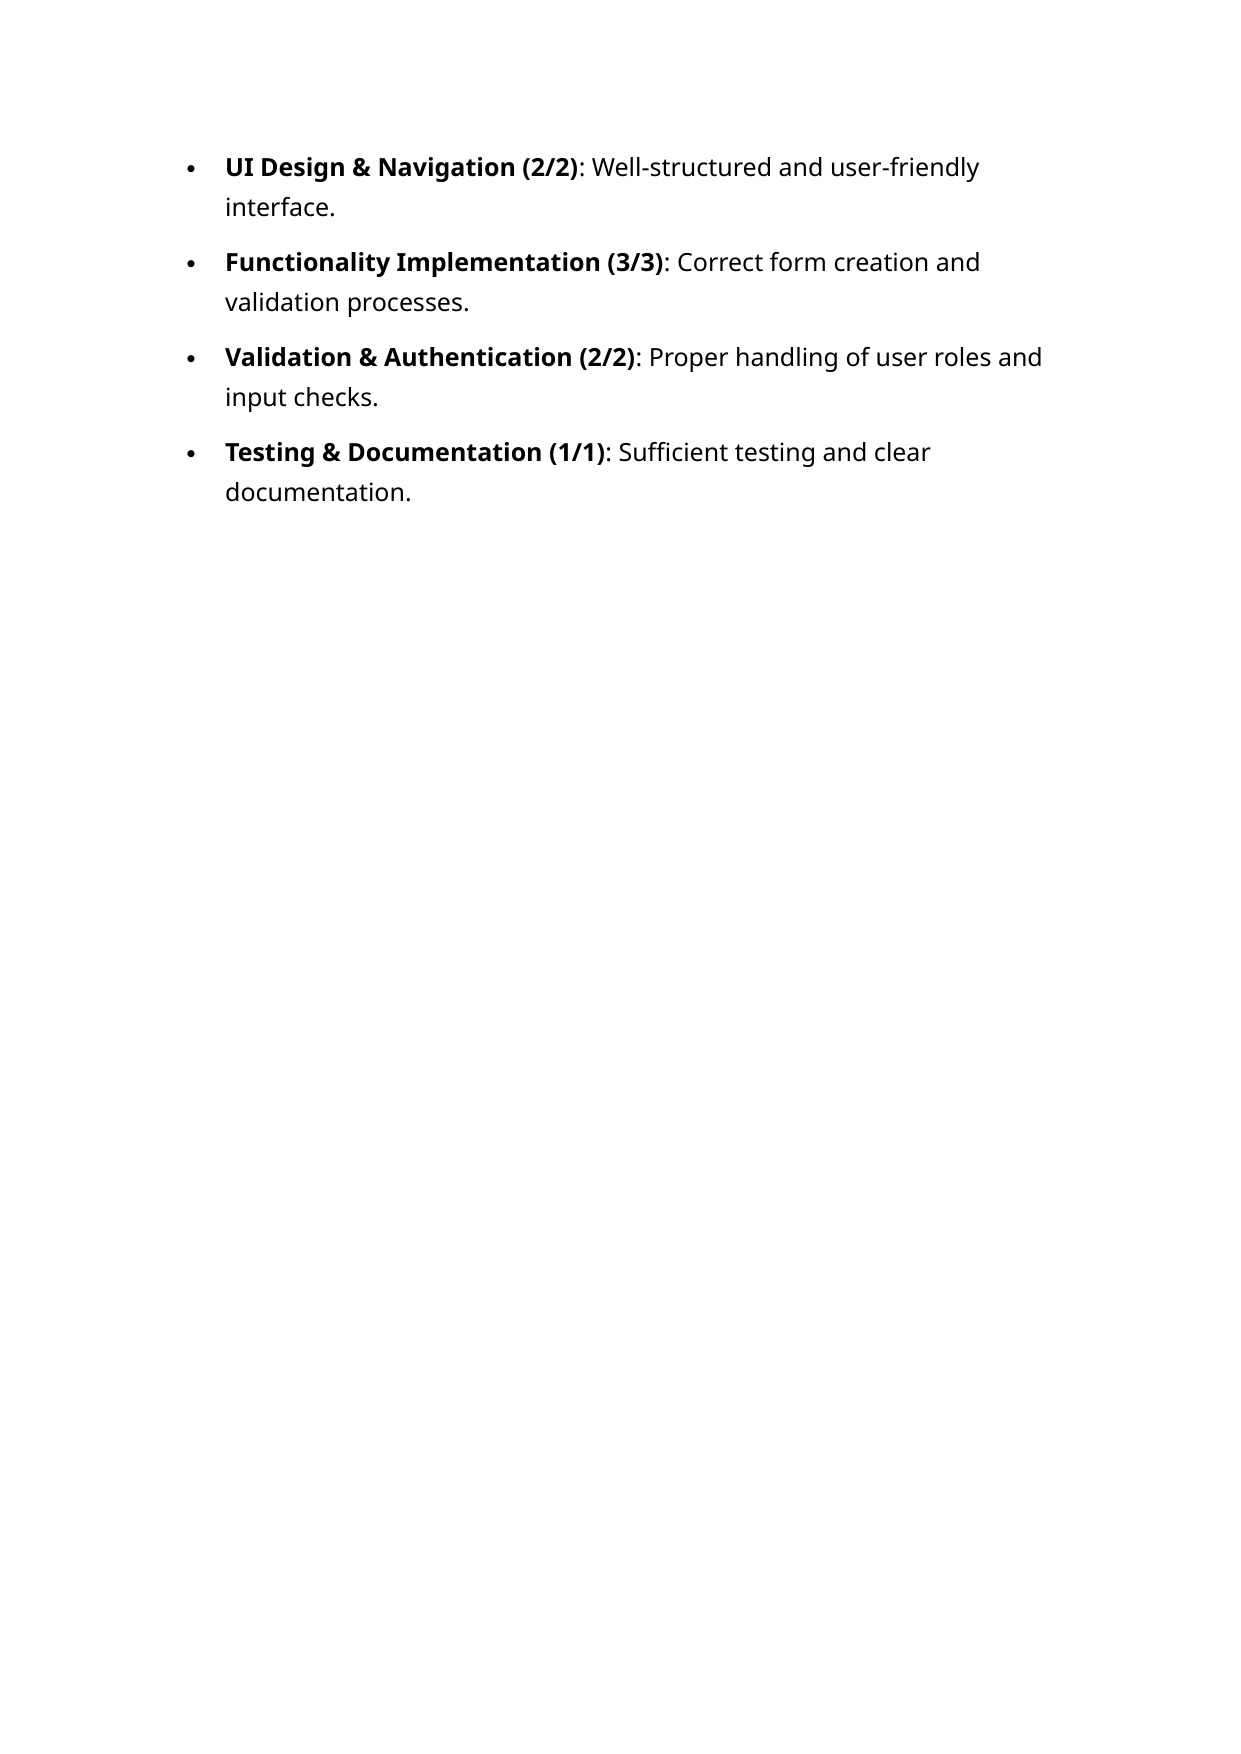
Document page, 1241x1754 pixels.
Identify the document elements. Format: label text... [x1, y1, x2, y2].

list Functionality Implementation (3/3): Correct form creation and validation processes. [187, 245, 1090, 318]
list Testing & Documentation (1/1): Sufficient testing and clear documentation. [187, 435, 1090, 508]
list UI Design & Navigation (2/2): Well-structured and user-friendly interface. [187, 150, 1090, 223]
list Validation & Authentication (2/2): Proper handling of user roles and input checks. [187, 340, 1090, 413]
